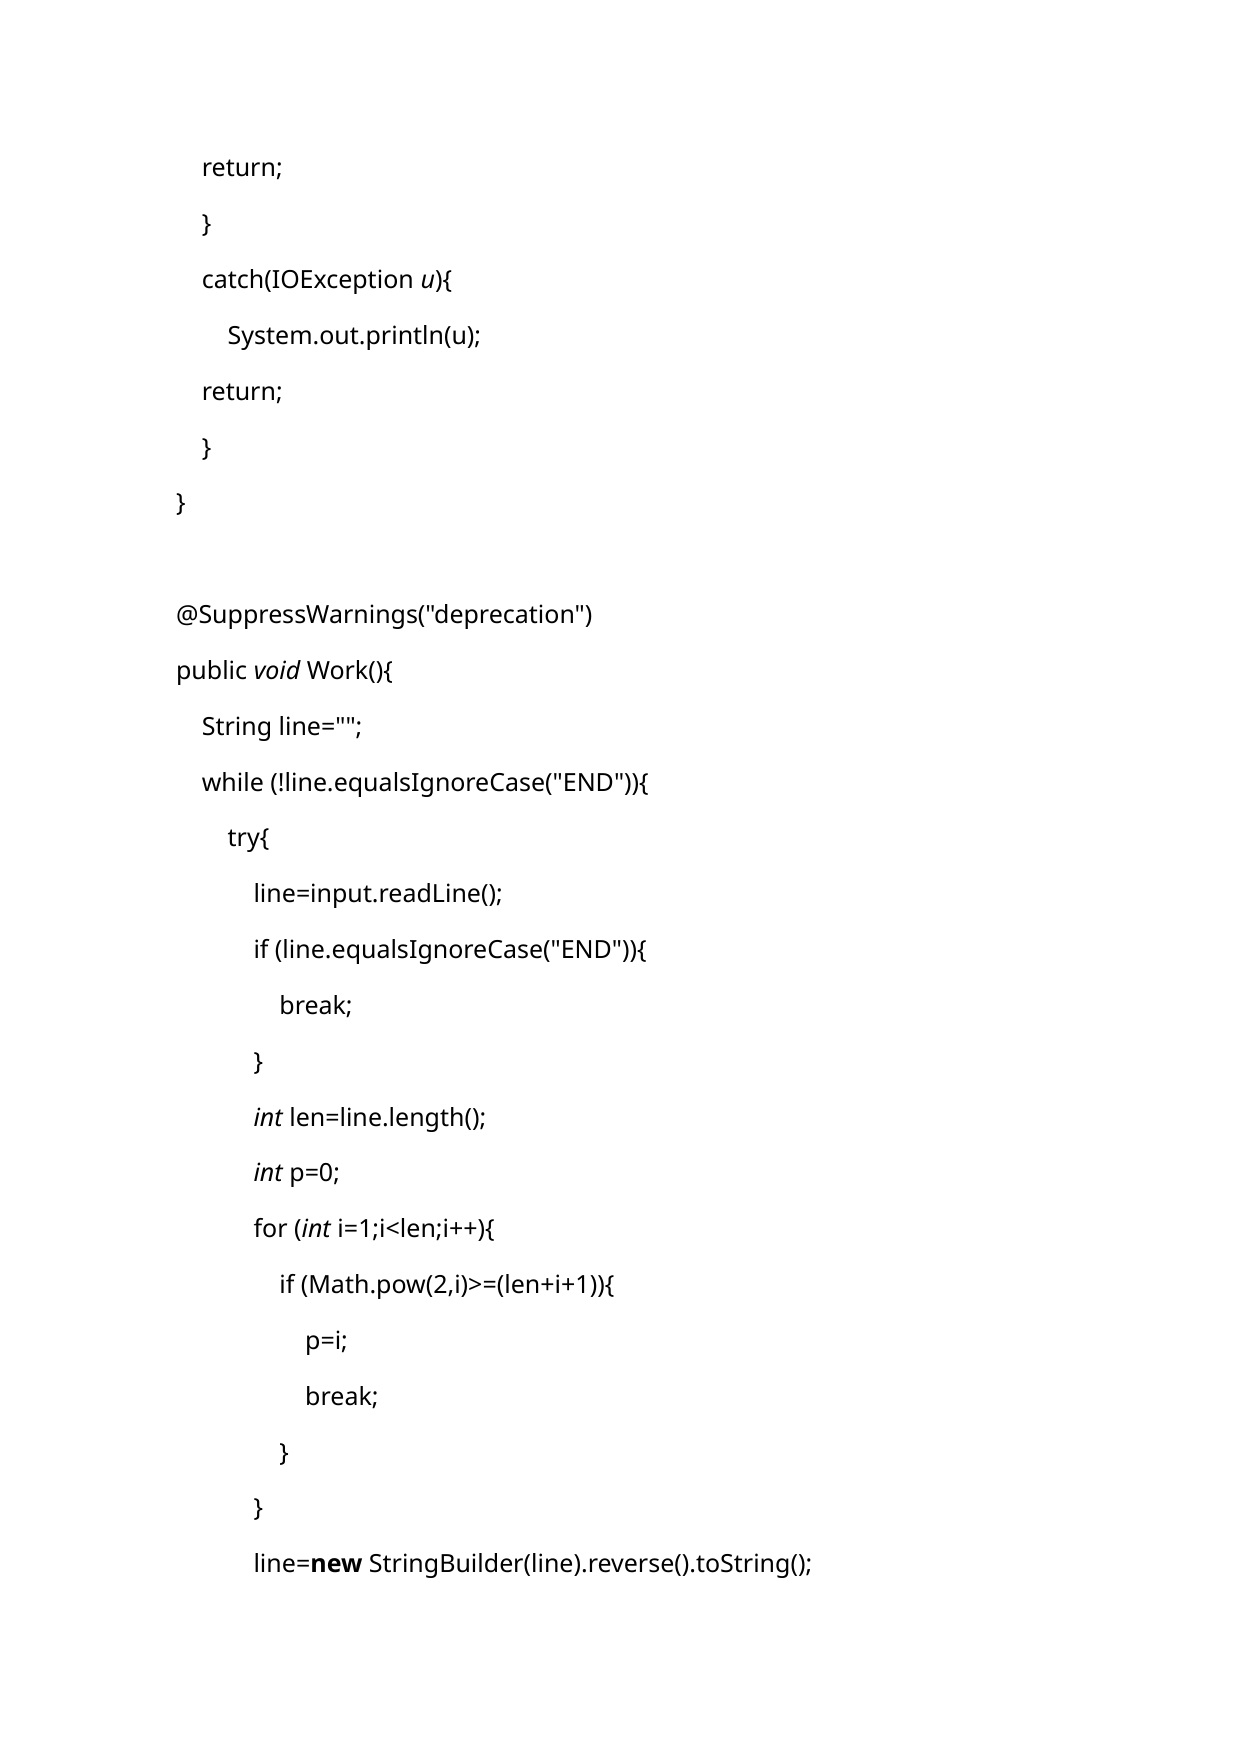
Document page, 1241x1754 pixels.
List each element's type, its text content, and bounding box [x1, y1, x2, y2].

text } [150, 1490, 1090, 1524]
text line=new StringBuilder(line).reverse().toString(); [150, 1546, 1090, 1580]
text if (Math.pow(2,i)>=(len+i+1)){ [150, 1267, 1090, 1301]
text int p=0; [150, 1155, 1090, 1189]
text int len=line.length(); [150, 1099, 1090, 1133]
text } [150, 206, 1090, 240]
text } [150, 429, 1090, 463]
text break; [150, 1378, 1090, 1412]
text } [150, 1434, 1090, 1468]
text try{ [150, 820, 1090, 854]
text break; [150, 987, 1090, 1022]
text @SuppressWarnings("deprecation") [150, 597, 1090, 631]
text public void Work(){ [150, 652, 1090, 687]
text return; [150, 373, 1090, 407]
text catch(IOException u){ [150, 262, 1090, 296]
text } [150, 485, 1090, 519]
text return; [150, 150, 1090, 184]
text for (int i=1;i<len;i++){ [150, 1211, 1090, 1245]
text System.out.println(u); [150, 317, 1090, 352]
text line=input.readLine(); [150, 876, 1090, 910]
text } [150, 1043, 1090, 1077]
text String line=""; [150, 708, 1090, 742]
text if (line.equalsIgnoreCase("END")){ [150, 932, 1090, 966]
text while (!line.equalsIgnoreCase("END")){ [150, 764, 1090, 798]
text p=i; [150, 1322, 1090, 1357]
